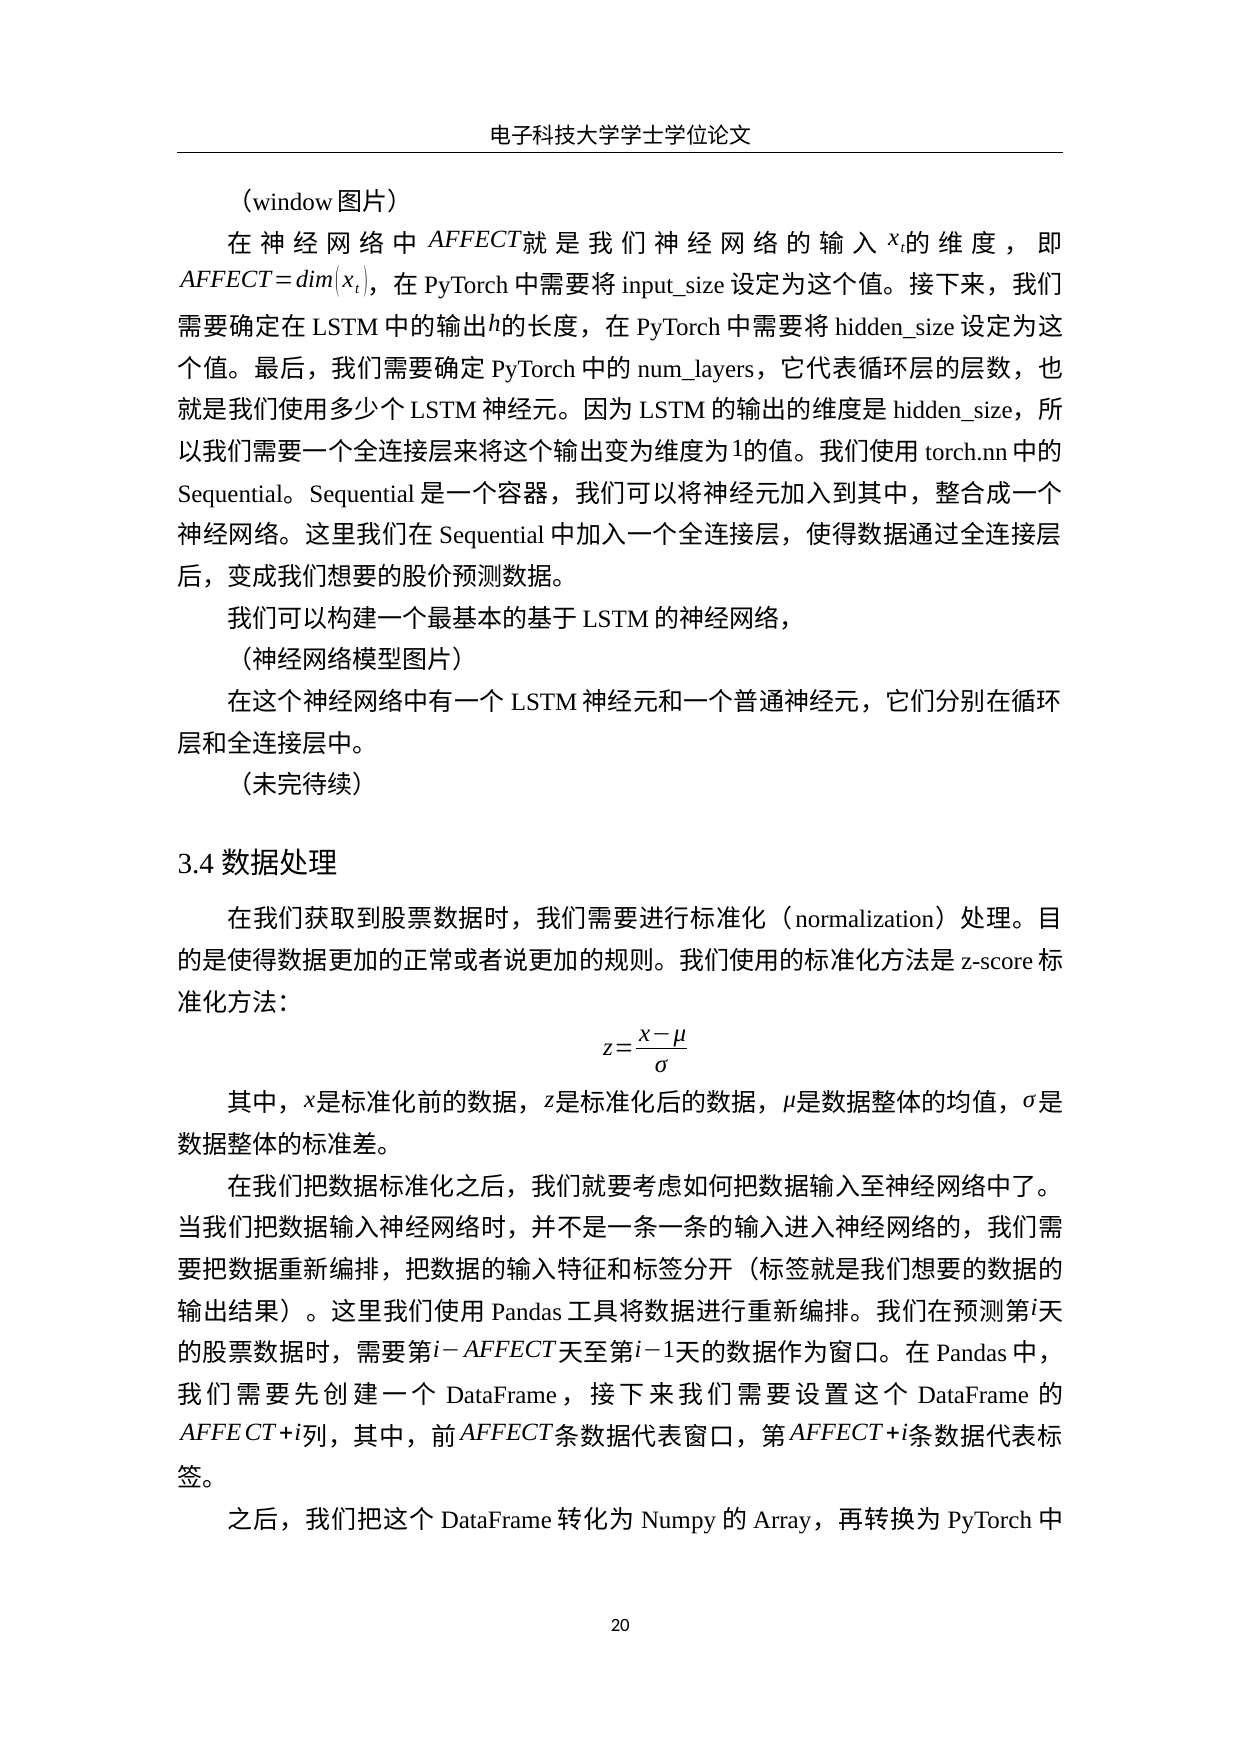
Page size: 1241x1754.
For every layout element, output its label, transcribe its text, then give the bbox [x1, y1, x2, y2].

text 我们可以构建一个最基本的基于LSTM的神经网络， [177, 594, 1063, 636]
text （未完待续） [177, 761, 1063, 802]
text 其中，是标准化前的数据，是标准化后的数据，是数据整体的均值，是数据整体的标准差。 [177, 1078, 1063, 1162]
text （window图片） [177, 177, 1063, 219]
text 在这个神经网络中有一个LSTM神经元和一个普通神经元，它们分别在循环层和全连接层中。 [177, 677, 1063, 761]
text 之后，我们把这个DataFrame转化为Numpy的Array，再转换为PyTorch中的Tensor。 [177, 1495, 1063, 1537]
text 在神经网络中就是我们神经网络的输入的维度，即，在PyTorch中需要将input_size设定为这个值。接下来，我们需要确定在LSTM中的输出的长度，在PyTorch中需要将hidden_size设定为这个值。最后，我们需要确定PyTorch中的num_layers，它代表循环层的层数，也就是我们使用多少个LSTM神经元。因为LSTM的输出的维度是hidden_size，所以我们需要一个全连接层来将这个输出变为维度为的值。我们使用torch.nn中的Sequential。Sequential是一个容器，我们可以将神经元加入到其中，整合成一个神经网络。这里我们在Sequential中加入一个全连接层，使得数据通过全连接层后，变成我们想要的股价预测数据。 [177, 219, 1063, 594]
text 在我们获取到股票数据时，我们需要进行标准化（normalization）处理。目的是使得数据更加的正常或者说更加的规则。我们使用的标准化方法是z-score标准化方法： [177, 894, 1063, 1019]
text 3.4 数据处理 [177, 840, 1063, 882]
text （神经网络模型图片） [177, 636, 1063, 677]
text 在我们把数据标准化之后，我们就要考虑如何把数据输入至神经网络中了。当我们把数据输入神经网络时，并不是一条一条的输入进入神经网络的，我们需要把数据重新编排，把数据的输入特征和标签分开（标签就是我们想要的数据的输出结果）。这里我们使用Pandas工具将数据进行重新编排。我们在预测第天的股票数据时，需要第天至第天的数据作为窗口。在Pandas中，我们需要先创建一个DataFrame，接下来我们需要设置这个DataFrame的列，其中，前条数据代表窗口，第条数据代表标签。 [177, 1162, 1063, 1495]
